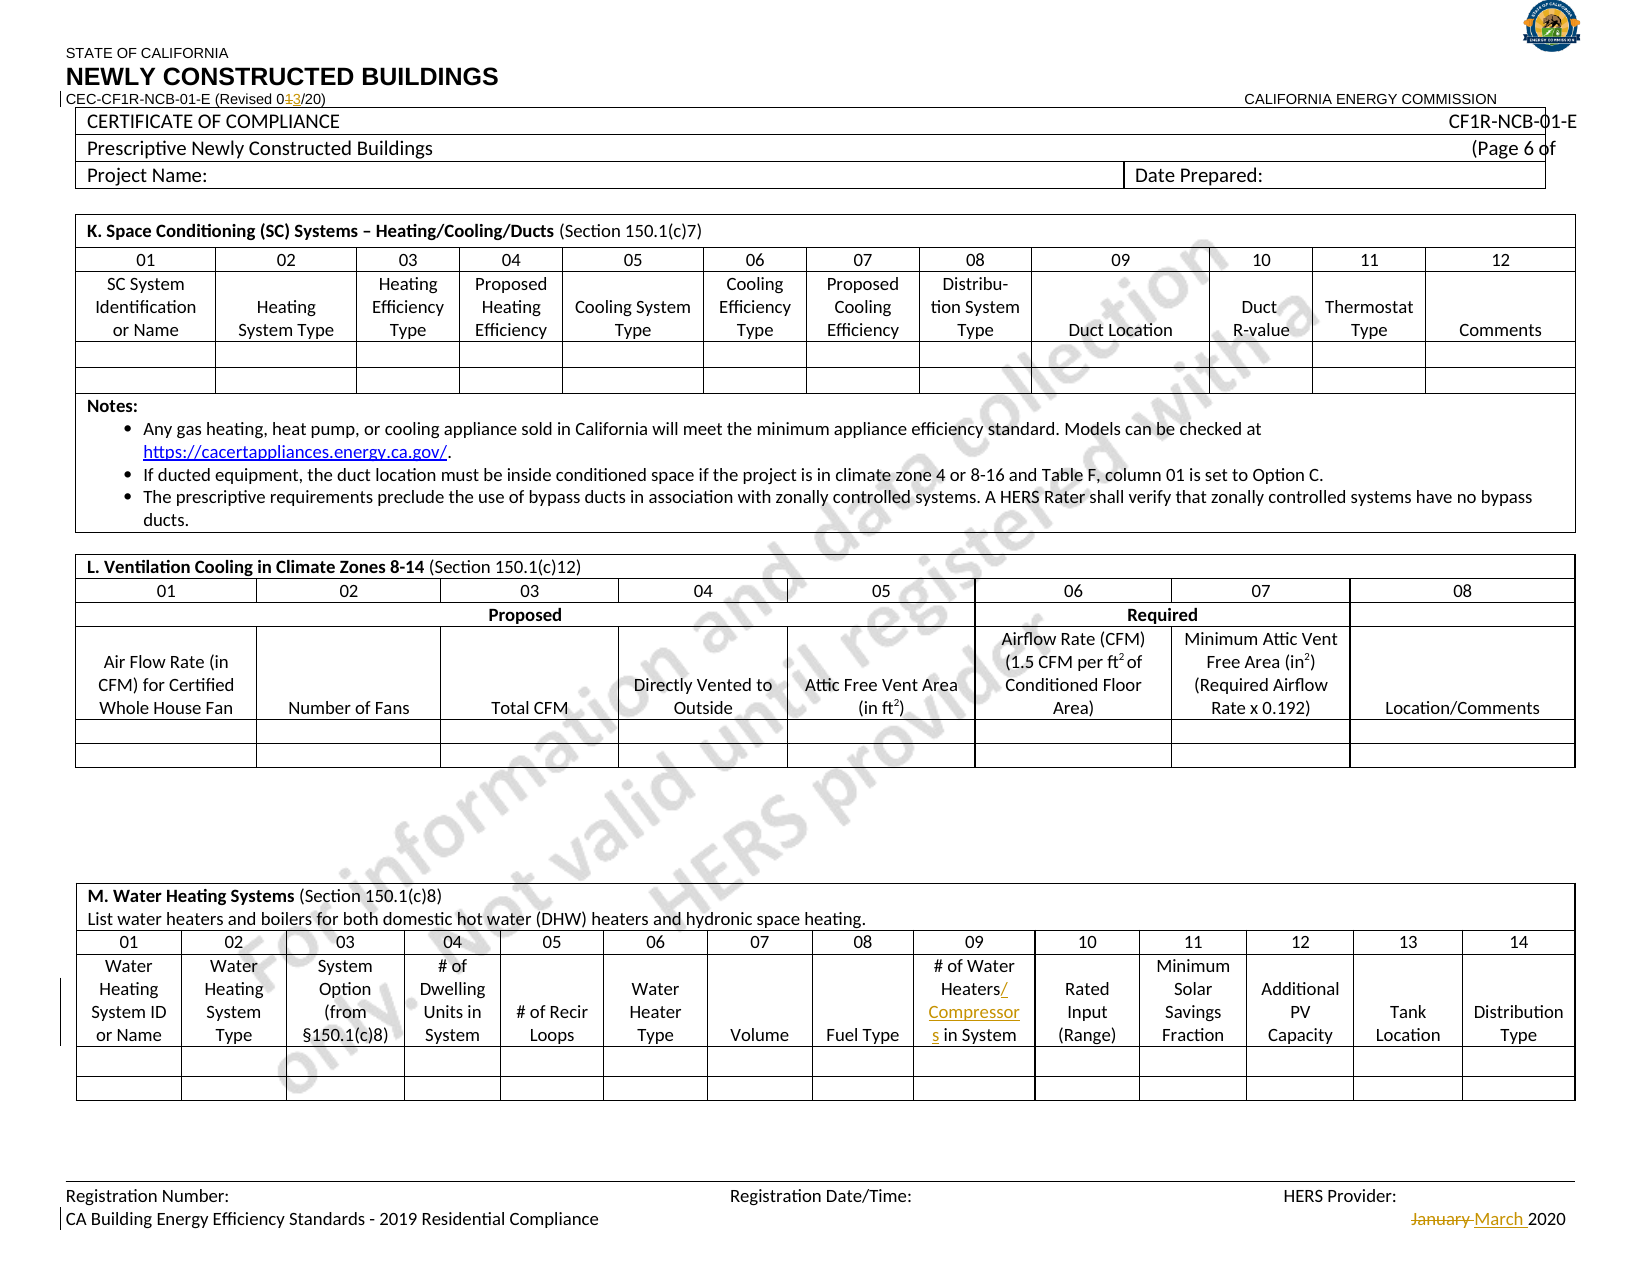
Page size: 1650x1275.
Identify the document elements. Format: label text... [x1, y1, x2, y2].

table_header K. Space Conditioning (SC) Systems – Heating/Cooling/Ducts (Section 150.1(c)7) [76, 215, 1575, 247]
table_cell [1354, 1047, 1462, 1076]
table_cell [1313, 368, 1425, 393]
table_cell Proposed Heating Efficiency [460, 272, 562, 341]
table_cell 11 [1140, 931, 1246, 953]
table_cell Minimum Solar Savings Fraction [1140, 955, 1246, 1046]
table_cell 06 [976, 579, 1171, 602]
table_cell [77, 1047, 181, 1076]
table_cell 12 [1426, 248, 1575, 271]
table_cell [708, 1077, 812, 1100]
table_cell [920, 342, 1031, 367]
table_cell Attic Free Vent Area (in ft2) [788, 627, 974, 719]
table_cell [1036, 1077, 1139, 1100]
table_cell [1354, 1077, 1462, 1100]
table_cell [460, 342, 562, 367]
table_cell [182, 1077, 286, 1100]
table_cell 03 [287, 931, 404, 953]
table_cell [1032, 342, 1209, 367]
table_cell [708, 1047, 812, 1076]
table_cell [182, 1047, 286, 1076]
table_cell 05 [501, 931, 603, 953]
table_cell [807, 368, 919, 393]
table_cell [441, 720, 618, 743]
table_cell [1036, 1047, 1139, 1076]
table_cell Cooling System Type [563, 272, 703, 341]
table_cell [1140, 1077, 1246, 1100]
table_cell System Option (from §150.1(c)8) [287, 955, 404, 1046]
table_cell [914, 1047, 1034, 1076]
table_cell [501, 1077, 603, 1100]
table_cell [1351, 720, 1574, 743]
table_cell [257, 720, 440, 743]
table_cell [1351, 744, 1574, 767]
table_cell 07 [807, 248, 919, 271]
table_cell [1210, 368, 1312, 393]
table_cell [1210, 342, 1312, 367]
table_cell [976, 720, 1171, 743]
table_cell Airflow Rate (CFM) (1.5 CFM per ft2 of Conditioned Floor Area) [976, 627, 1171, 719]
table_cell 07 [708, 931, 812, 953]
table_cell 03 [441, 579, 618, 602]
table_cell Proposed Cooling Efficiency [807, 272, 919, 341]
table_cell [619, 744, 787, 767]
table_cell Total CFM [441, 627, 618, 719]
table_cell [807, 342, 919, 367]
table_cell [76, 744, 256, 767]
table_cell 01 [76, 579, 256, 602]
table_cell Number of Fans [257, 627, 440, 719]
table_header M. Water Heating Systems (Section 150.1(c)8) List water heaters and boilers for both domestic hot water (DHW) heaters and hydronic space heating. [77, 884, 1574, 929]
table_cell 07 [1172, 579, 1349, 602]
table_cell Volume [708, 955, 812, 1046]
picture [1522, 0, 1581, 52]
table_cell # of Dwelling Units in System [405, 955, 500, 1046]
table_cell [77, 1077, 181, 1100]
table_cell [976, 744, 1171, 767]
table_cell Notes: Any gas heating, heat pump, or cooling appliance sold in California will meet the minimum appliance efficiency standard. Models can be checked at https://cacertappliances.energy.ca.gov/. If ducted equipment, the duct location must be inside conditioned space if the project is in climate zone 4 or 8-16 and Table F, column 01 is set to Option C. The prescriptive requirements preclude the use of bypass ducts in association with zonally controlled systems. A HERS Rater shall verify that zonally controlled systems have no bypass ducts. [76, 394, 1575, 532]
table_cell [76, 342, 215, 367]
table_cell 02 [182, 931, 286, 953]
table_cell 02 [216, 248, 356, 271]
table_cell [287, 1077, 404, 1100]
table_cell [1247, 1077, 1353, 1100]
table_cell 04 [619, 579, 787, 602]
table_cell Thermostat Type [1313, 272, 1425, 341]
table_cell # of Water Heaters in System [914, 955, 1034, 1046]
table_cell [604, 1047, 707, 1076]
table_cell Tank Location [1354, 955, 1462, 1046]
table_cell [216, 368, 356, 393]
table_cell Water Heater Type [604, 955, 707, 1046]
table_cell 09 [1032, 248, 1209, 271]
table_cell Duct R-value [1210, 272, 1312, 341]
table_cell [920, 368, 1031, 393]
table_cell 05 [563, 248, 703, 271]
table_cell 10 [1210, 248, 1312, 271]
table_cell [563, 342, 703, 367]
table_cell 06 [604, 931, 707, 953]
table_cell [619, 720, 787, 743]
table_cell Location/Comments [1351, 627, 1574, 719]
table_cell Heating Efficiency Type [357, 272, 459, 341]
table_cell [405, 1047, 500, 1076]
table_cell Distribution Type [1463, 955, 1574, 1046]
table_cell [216, 342, 356, 367]
table_cell Comments [1426, 272, 1575, 341]
table_cell 03 [357, 248, 459, 271]
table_cell Duct Location [1032, 272, 1209, 341]
table_cell 12 [1247, 931, 1353, 953]
table_cell [1032, 368, 1209, 393]
table_cell [1351, 603, 1574, 626]
table_cell 11 [1313, 248, 1425, 271]
table_cell [287, 1047, 404, 1076]
table_cell [441, 744, 618, 767]
table_cell [1140, 1047, 1246, 1076]
table_cell 01 [77, 931, 181, 953]
table_cell # of Recir Loops [501, 955, 603, 1046]
table_cell Distribu-tion System Type [920, 272, 1031, 341]
table_cell 10 [1036, 931, 1139, 953]
table_header L. Ventilation Cooling in Climate Zones 8-14 (Section 150.1(c)12) [76, 555, 1574, 578]
table_cell Rated Input (Range) [1036, 955, 1139, 1046]
table_cell Fuel Type [813, 955, 913, 1046]
table_cell [1463, 1077, 1574, 1100]
table_cell 14 [1463, 931, 1574, 953]
table_cell [788, 720, 974, 743]
table_cell 13 [1354, 931, 1462, 953]
table_cell [357, 368, 459, 393]
table_cell Minimum Attic Vent Free Area (in2) (Required Airflow Rate x 0.192) [1172, 627, 1349, 719]
table_cell [405, 1077, 500, 1100]
table_cell SC System Identification or Name [76, 272, 215, 341]
table_cell [257, 744, 440, 767]
table_cell [788, 744, 974, 767]
table_cell [501, 1047, 603, 1076]
table_cell Air Flow Rate (in CFM) for Certified Whole House Fan [76, 627, 256, 719]
table_cell 01 [76, 248, 215, 271]
table_cell [1426, 368, 1575, 393]
table_cell 02 [257, 579, 440, 602]
table_cell 08 [1351, 579, 1574, 602]
table_cell 04 [460, 248, 562, 271]
table_cell Additional PV Capacity [1247, 955, 1353, 1046]
table_cell [76, 720, 256, 743]
table_cell [914, 1077, 1034, 1100]
table_cell 08 [920, 248, 1031, 271]
table_cell Water Heating System Type [182, 955, 286, 1046]
table_cell [813, 1047, 913, 1076]
table_cell [704, 342, 806, 367]
table_cell [1172, 744, 1349, 767]
table_cell [813, 1077, 913, 1100]
table_cell [76, 368, 215, 393]
table_cell Directly Vented to Outside [619, 627, 787, 719]
table_cell [563, 368, 703, 393]
table_cell [704, 368, 806, 393]
table_cell 05 [788, 579, 974, 602]
table_cell [1172, 720, 1349, 743]
table_cell [604, 1077, 707, 1100]
table_cell [1313, 342, 1425, 367]
table_cell 09 [914, 931, 1034, 953]
table_cell 06 [704, 248, 806, 271]
table_cell [1426, 342, 1575, 367]
table_cell [460, 368, 562, 393]
table_cell Water Heating System ID or Name [77, 955, 181, 1046]
table_cell [1247, 1047, 1353, 1076]
table_cell Cooling Efficiency Type [704, 272, 806, 341]
table_cell [357, 342, 459, 367]
table_cell Required [976, 603, 1349, 626]
table_cell [1463, 1047, 1574, 1076]
table_cell 08 [813, 931, 913, 953]
table_cell 04 [405, 931, 500, 953]
table_cell Proposed [76, 603, 974, 626]
table_cell Heating System Type [216, 272, 356, 341]
